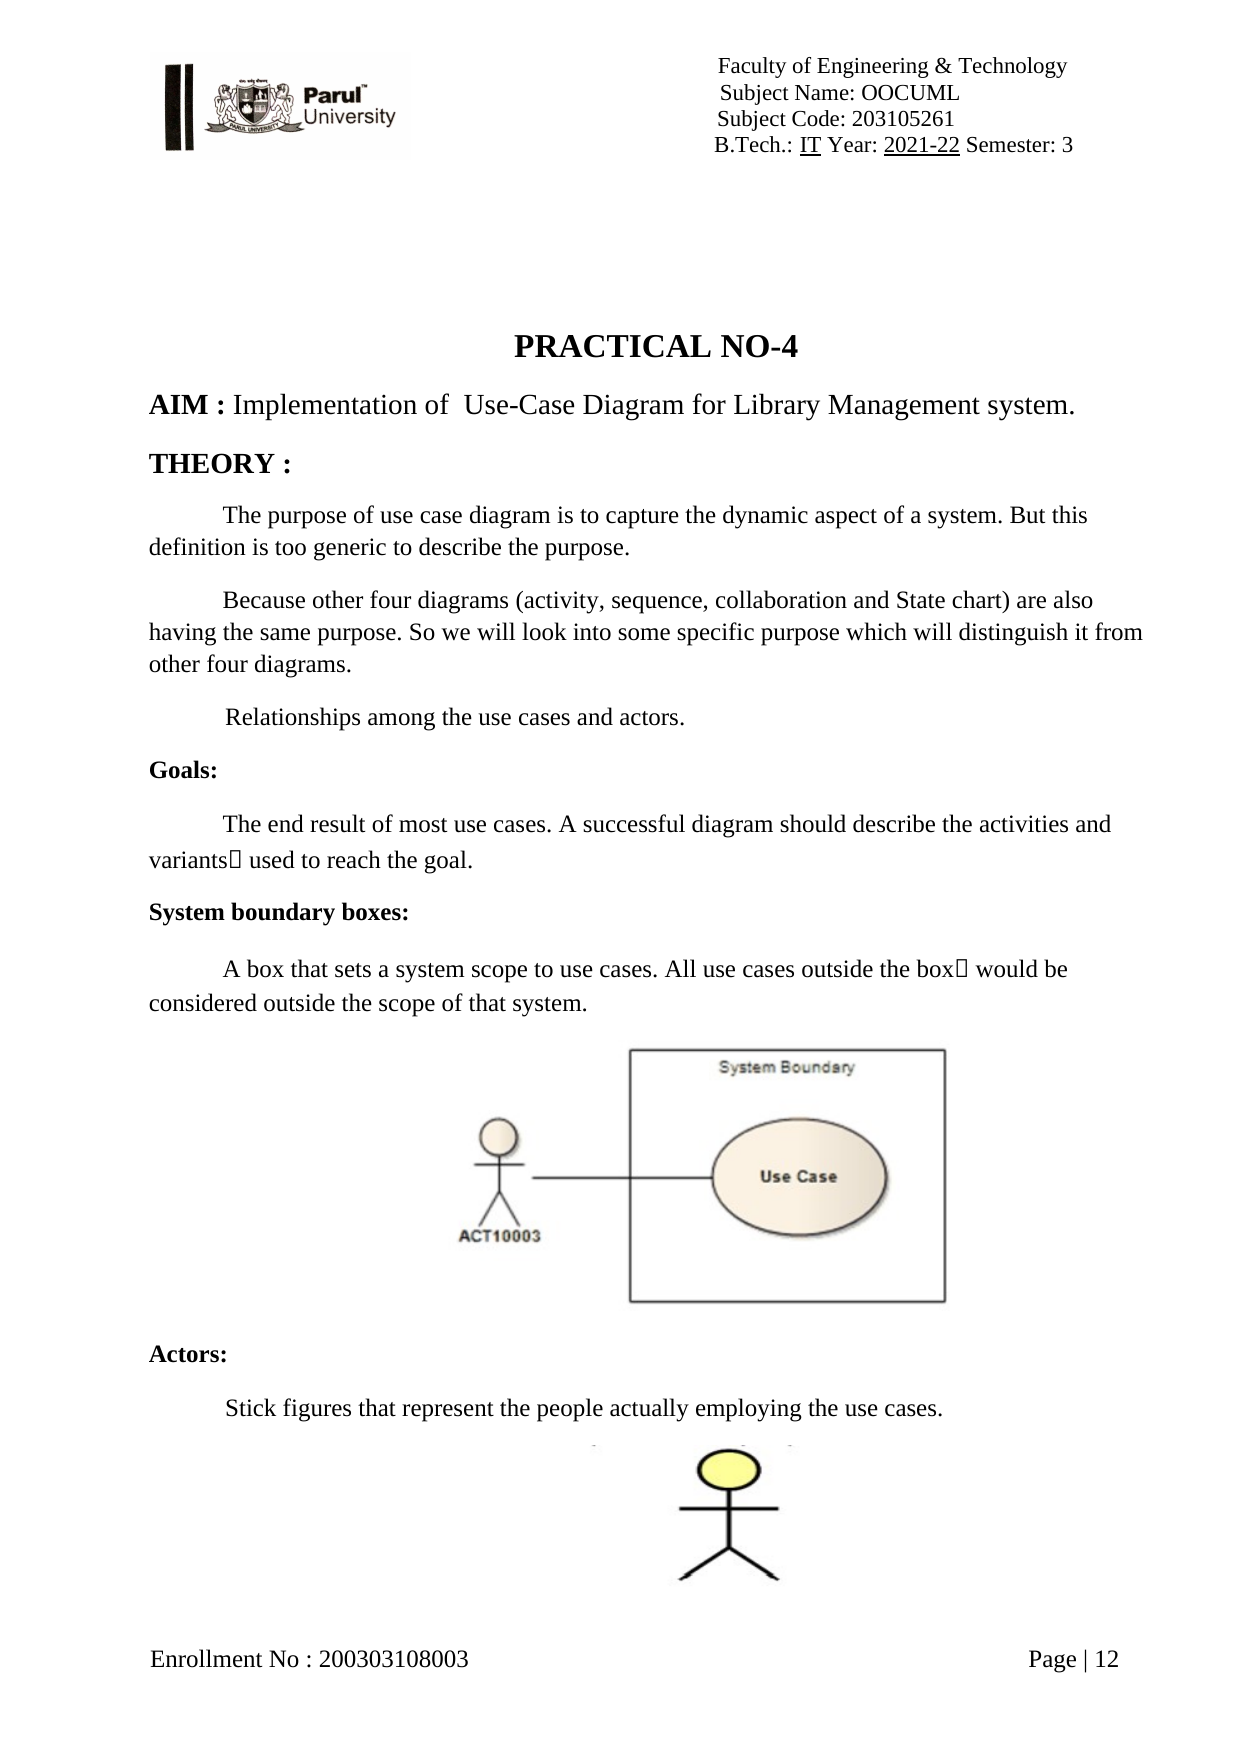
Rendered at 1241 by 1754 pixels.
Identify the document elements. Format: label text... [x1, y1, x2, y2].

picture [439, 1040, 952, 1316]
subtitle PRACTICAL NO-4 [162, 326, 1150, 365]
text AIM : Implementation of Use-Case Diagram for Library Management system. [148, 387, 1172, 421]
text THEORY : [148, 446, 1172, 480]
text The purpose of use case diagram is to capture the dynamic aspect of a system. But this definition is too generic to describe the purpose. [148, 500, 1166, 561]
text System boundary boxes: [148, 897, 1172, 926]
picture [150, 52, 411, 160]
text Stick figures that represent the people actually employing the use cases. [225, 1393, 1166, 1422]
text Because other four diagrams (activity, sequence, collaboration and State chart) are also having the same purpose. So we will look into some specific purpose which will distinguish it from other four diagrams. [148, 585, 1166, 678]
text A box that sets a system scope to use cases. All use cases outside the box would be considered outside the scope of that system. [148, 951, 1166, 1017]
picture [589, 1445, 808, 1600]
text The end result of most use cases. A successful diagram should describe the activities and variants used to reach the goal. [148, 809, 1166, 876]
text Relationships among the use cases and actors. [225, 702, 1166, 731]
text Actors: [148, 1339, 1172, 1368]
text Goals: [148, 755, 1172, 784]
